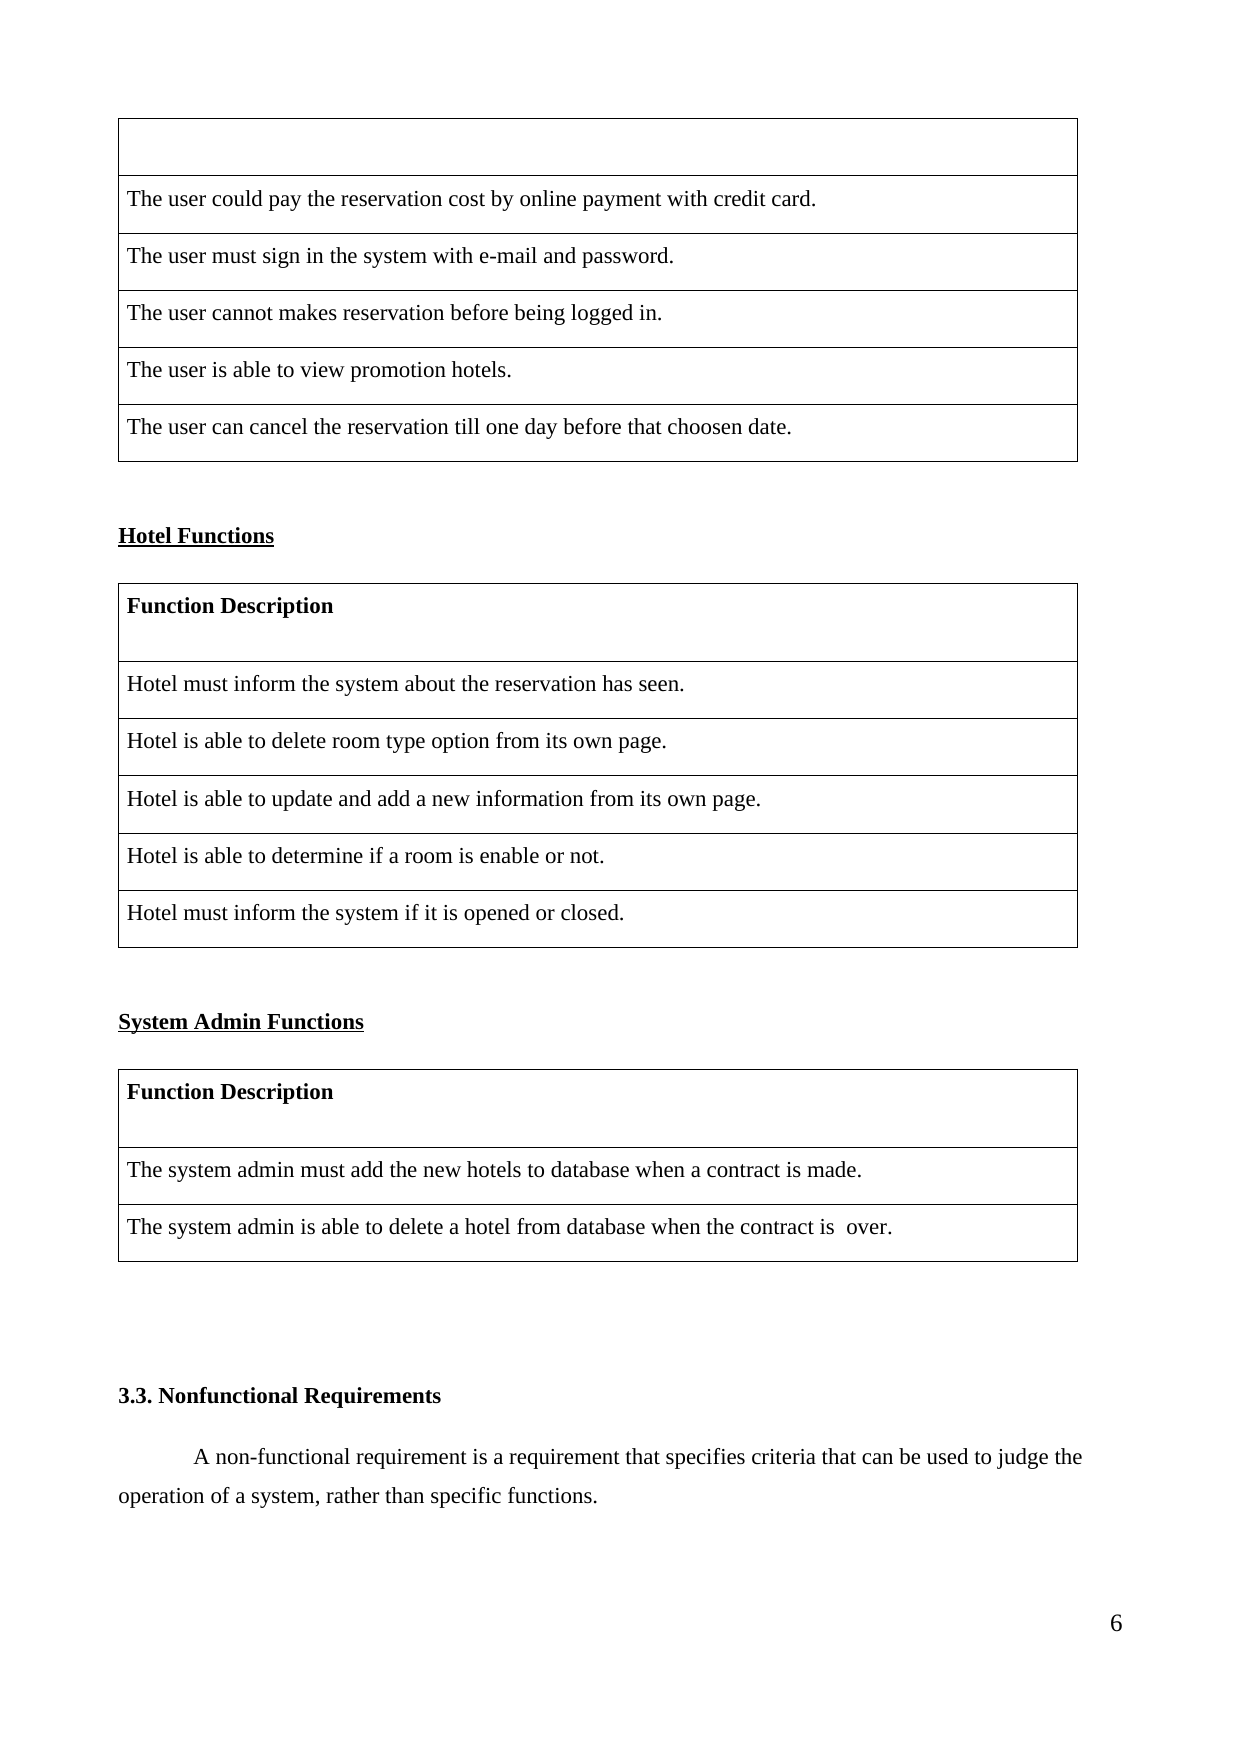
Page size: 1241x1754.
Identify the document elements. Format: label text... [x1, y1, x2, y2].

table_header Function Description [119, 584, 1077, 661]
table_cell The user can cancel the reservation till one day before that choosen date. [119, 405, 1077, 461]
text System Admin Functions [118, 1008, 1122, 1034]
text Hotel Functions [118, 523, 1122, 549]
text 3.3. Nonfunctional Requirements [118, 1383, 1122, 1409]
table_cell The user must sign in the system with e-mail and password. [119, 234, 1077, 290]
table_cell The system admin must add the new hotels to database when a contract is made. [119, 1148, 1077, 1204]
table_cell Hotel is able to delete room type option from its own page. [119, 719, 1077, 775]
table_cell Hotel is able to determine if a room is enable or not. [119, 834, 1077, 890]
table_cell The user cannot makes reservation before being logged in. [119, 291, 1077, 347]
table_cell Hotel must inform the system about the reservation has seen. [119, 662, 1077, 718]
table_cell The user could pay the reservation cost by online payment with credit card. [119, 176, 1077, 232]
text A non-functional requirement is a requirement that specifies criteria that can be used to judge the operation of a system, rather than specific functions. [118, 1443, 1122, 1509]
table_cell The user is able to view promotion hotels. [119, 348, 1077, 404]
table_cell Hotel is able to update and add a new information from its own page. [119, 776, 1077, 832]
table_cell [119, 119, 1077, 175]
table_cell Hotel must inform the system if it is opened or closed. [119, 891, 1077, 947]
table_cell The system admin is able to delete a hotel from database when the contract is over. [119, 1205, 1077, 1261]
table_header Function Description [119, 1070, 1077, 1147]
